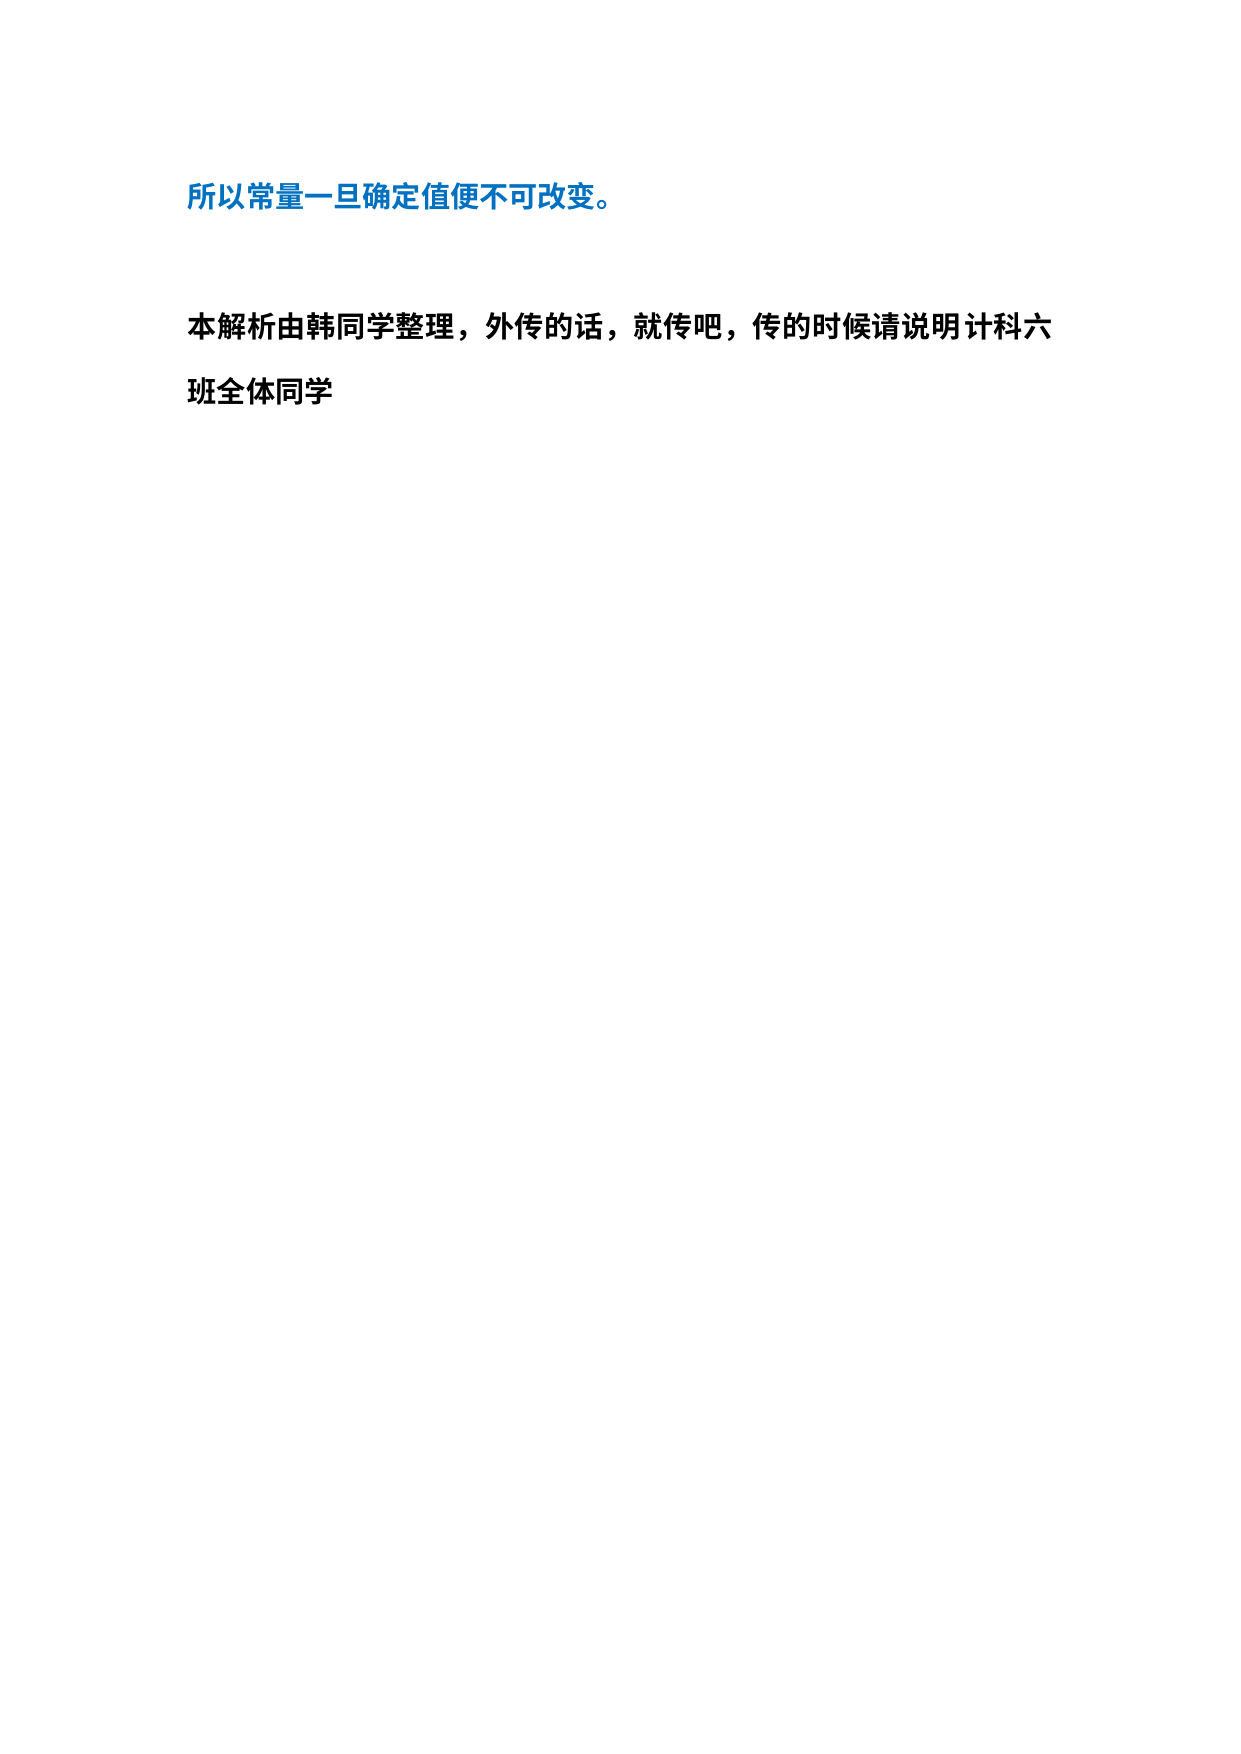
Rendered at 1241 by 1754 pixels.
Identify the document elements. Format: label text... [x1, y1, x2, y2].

text 本解析由韩同学整理，外传的话，就传吧，传的时候请说明计科六班全体同学 [187, 292, 1053, 422]
text 所以常量一旦确定值便不可改变。 [187, 162, 1053, 227]
